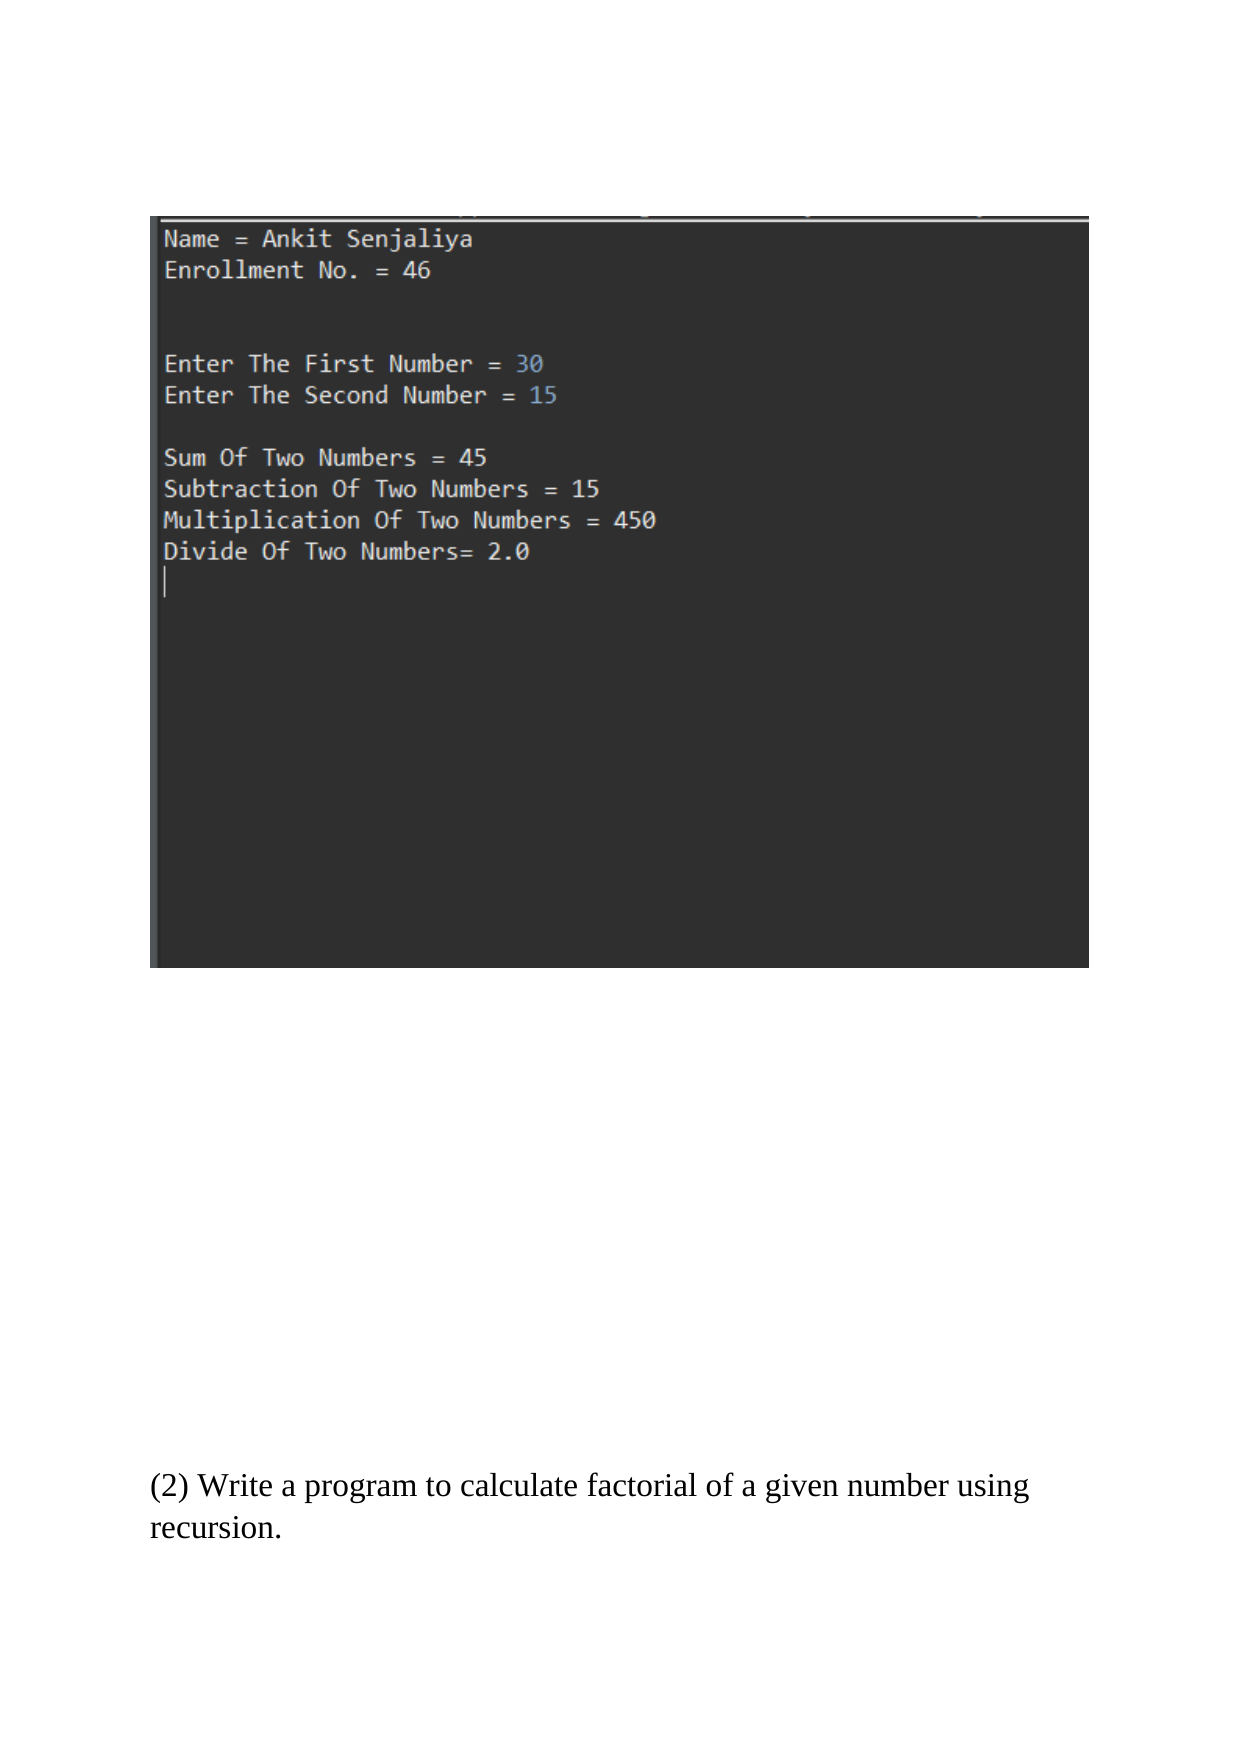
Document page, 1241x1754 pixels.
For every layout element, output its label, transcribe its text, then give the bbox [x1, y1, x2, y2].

picture [150, 216, 1089, 968]
text (2) Write a program to calculate factorial of a given number using recursion. [150, 1466, 1090, 1545]
